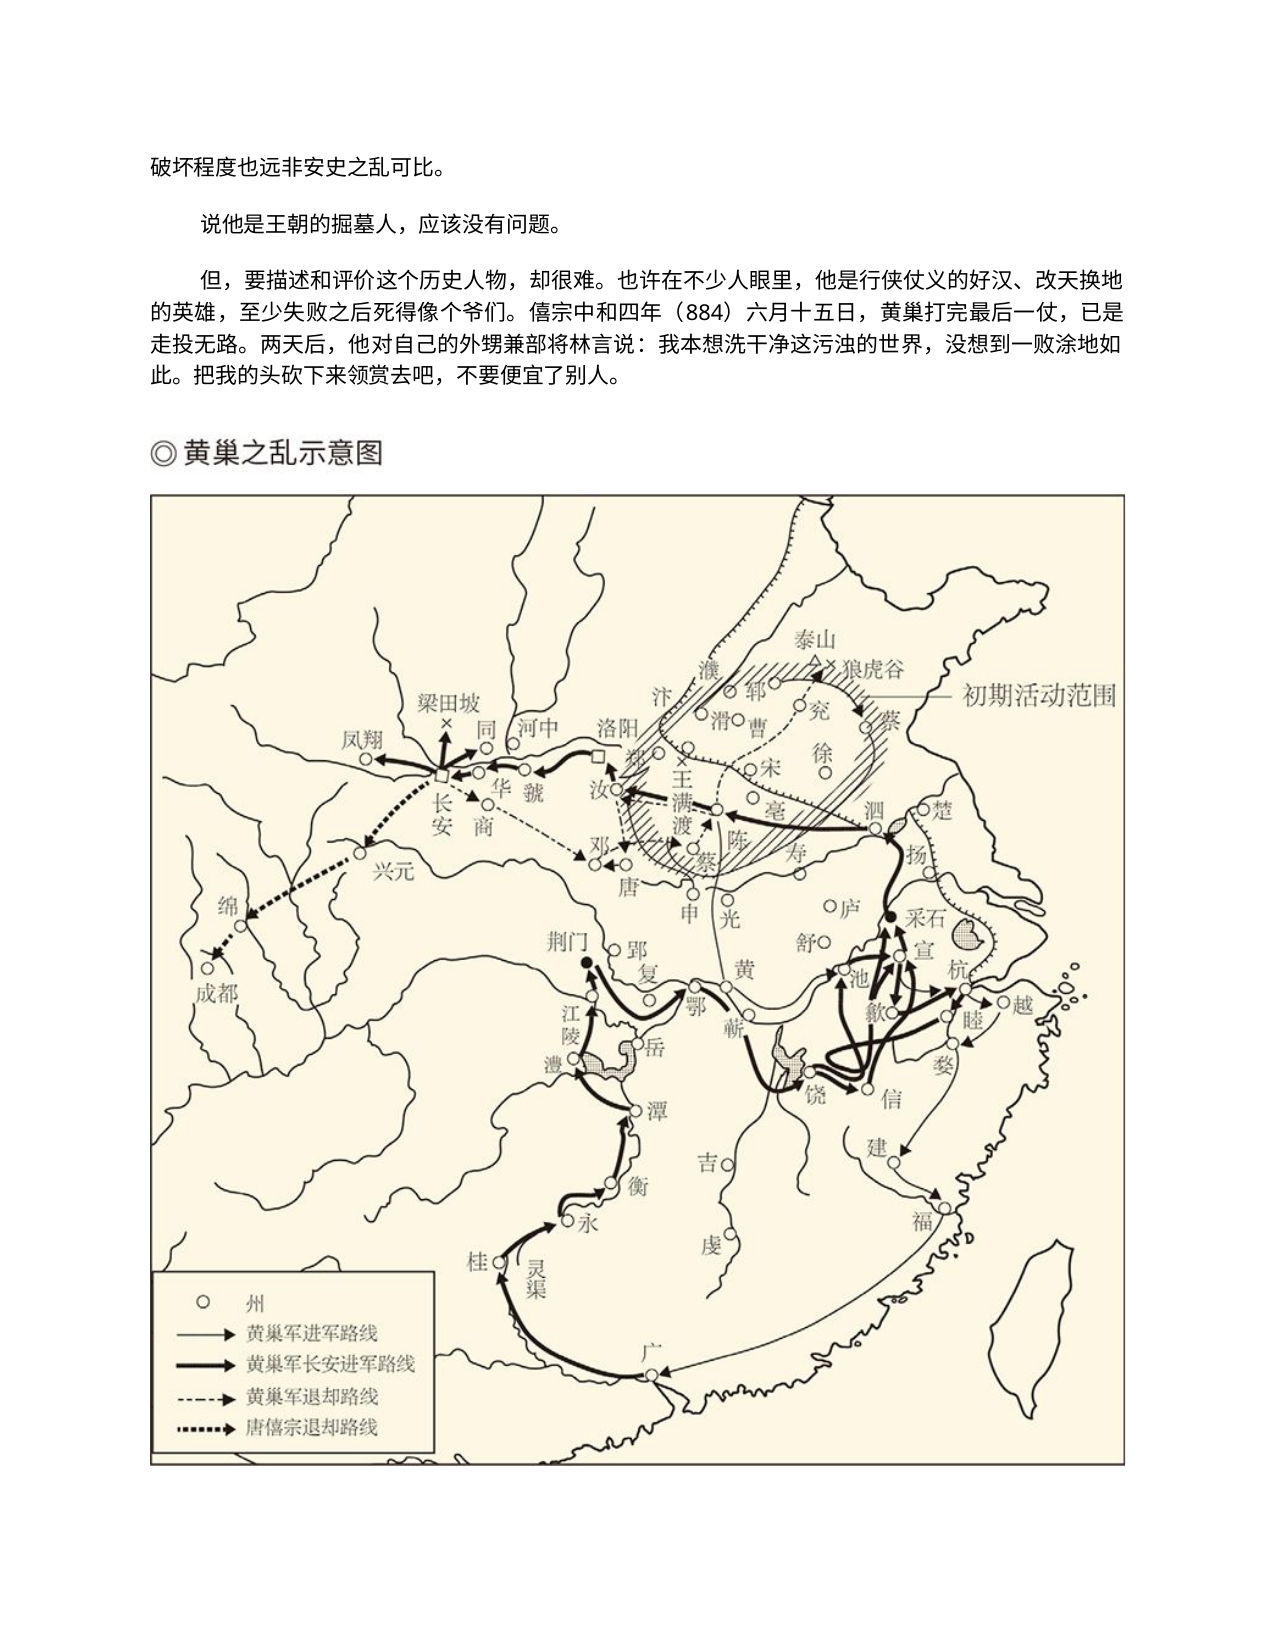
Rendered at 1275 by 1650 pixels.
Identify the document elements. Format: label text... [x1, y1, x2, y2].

text 说他是王朝的掘墓人，应该没有问题。 [150, 207, 1125, 238]
text 但，要描述和评价这个历史人物，却很难。也许在不少人眼里，他是行侠仗义的好汉、改天换地的英雄，至少失败之后死得像个爷们。僖宗中和四年（884）六月十五日，黄巢打完最后一仗，已是走投无路。两天后，他对自己的外甥兼部将林言说：我本想洗干净这污浊的世界，没想到一败涂地如此。把我的头砍下来领赏去吧，不要便宜了别人。 [150, 263, 1125, 390]
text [150, 150, 1125, 182]
picture [150, 415, 1125, 1466]
